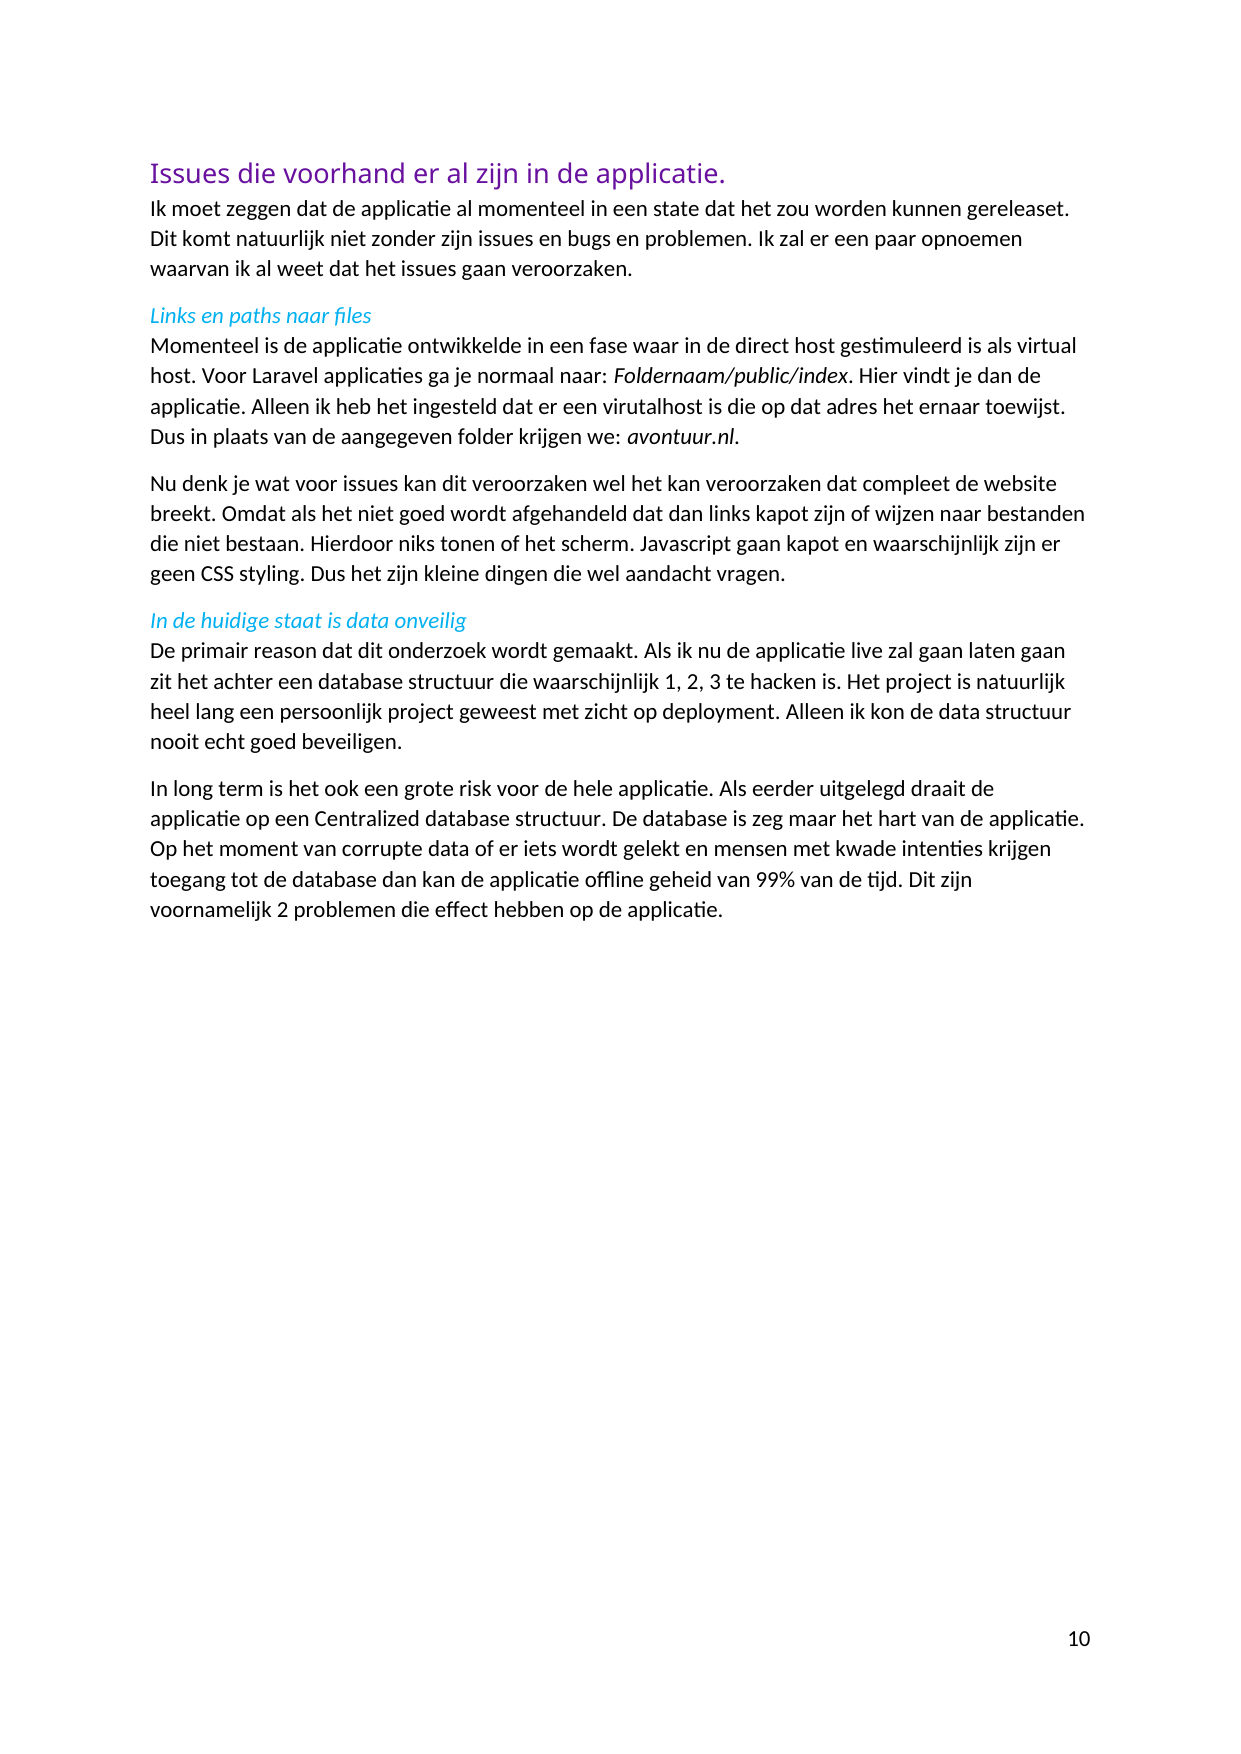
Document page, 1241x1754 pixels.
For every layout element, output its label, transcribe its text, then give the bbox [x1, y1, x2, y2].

text Ik moet zeggen dat de applicatie al momenteel in een state dat het zou worden kunnen gereleaset. Dit komt natuurlijk niet zonder zijn issues en bugs en problemen. Ik zal er een paar opnoemen waarvan ik al weet dat het issues gaan veroorzaken. [150, 194, 1090, 282]
text In long term is het ook een grote risk voor de hele applicatie. Als eerder uitgelegd draait de applicatie op een Centralized database structuur. De database is zeg maar het hart van de applicatie. Op het moment van corrupte data of er iets wordt gelekt en mensen met kwade intenties krijgen toegang tot de database dan kan de applicatie offline geheid van 99% van de tijd. Dit zijn voornamelijk 2 problemen die effect hebben op de applicatie. [150, 774, 1090, 923]
text In de huidige staat is data onveilig De primair reason dat dit onderzoek wordt gemaakt. Als ik nu de applicatie live zal gaan laten gaan zit het achter een database structuur die waarschijnlijk 1, 2, 3 te hacken is. Het project is natuurlijk heel lang een persoonlijk project geweest met zicht op deployment. Alleen ik kon de data structuur nooit echt goed beveiligen. [150, 606, 1090, 755]
text Nu denk je wat voor issues kan dit veroorzaken wel het kan veroorzaken dat compleet de website breekt. Omdat als het niet goed wordt afgehandeld dat dan links kapot zijn of wijzen naar bestanden die niet bestaan. Hierdoor niks tonen of het scherm. Javascript gaan kapot en waarschijnlijk zijn er geen CSS styling. Dus het zijn kleine dingen die wel aandacht vragen. [150, 469, 1090, 588]
subtitle Issues die voorhand er al zijn in de applicatie. [150, 154, 1090, 191]
text Links en paths naar files Momenteel is de applicatie ontwikkelde in een fase waar in de direct host gestimuleerd is als virtual host. Voor Laravel applicaties ga je normaal naar: Foldernaam/public/index. Hier vindt je dan de applicatie. Alleen ik heb het ingesteld dat er een virutalhost is die op dat adres het ernaar toewijst. Dus in plaats van de aangegeven folder krijgen we: avontuur.nl. [150, 301, 1090, 450]
